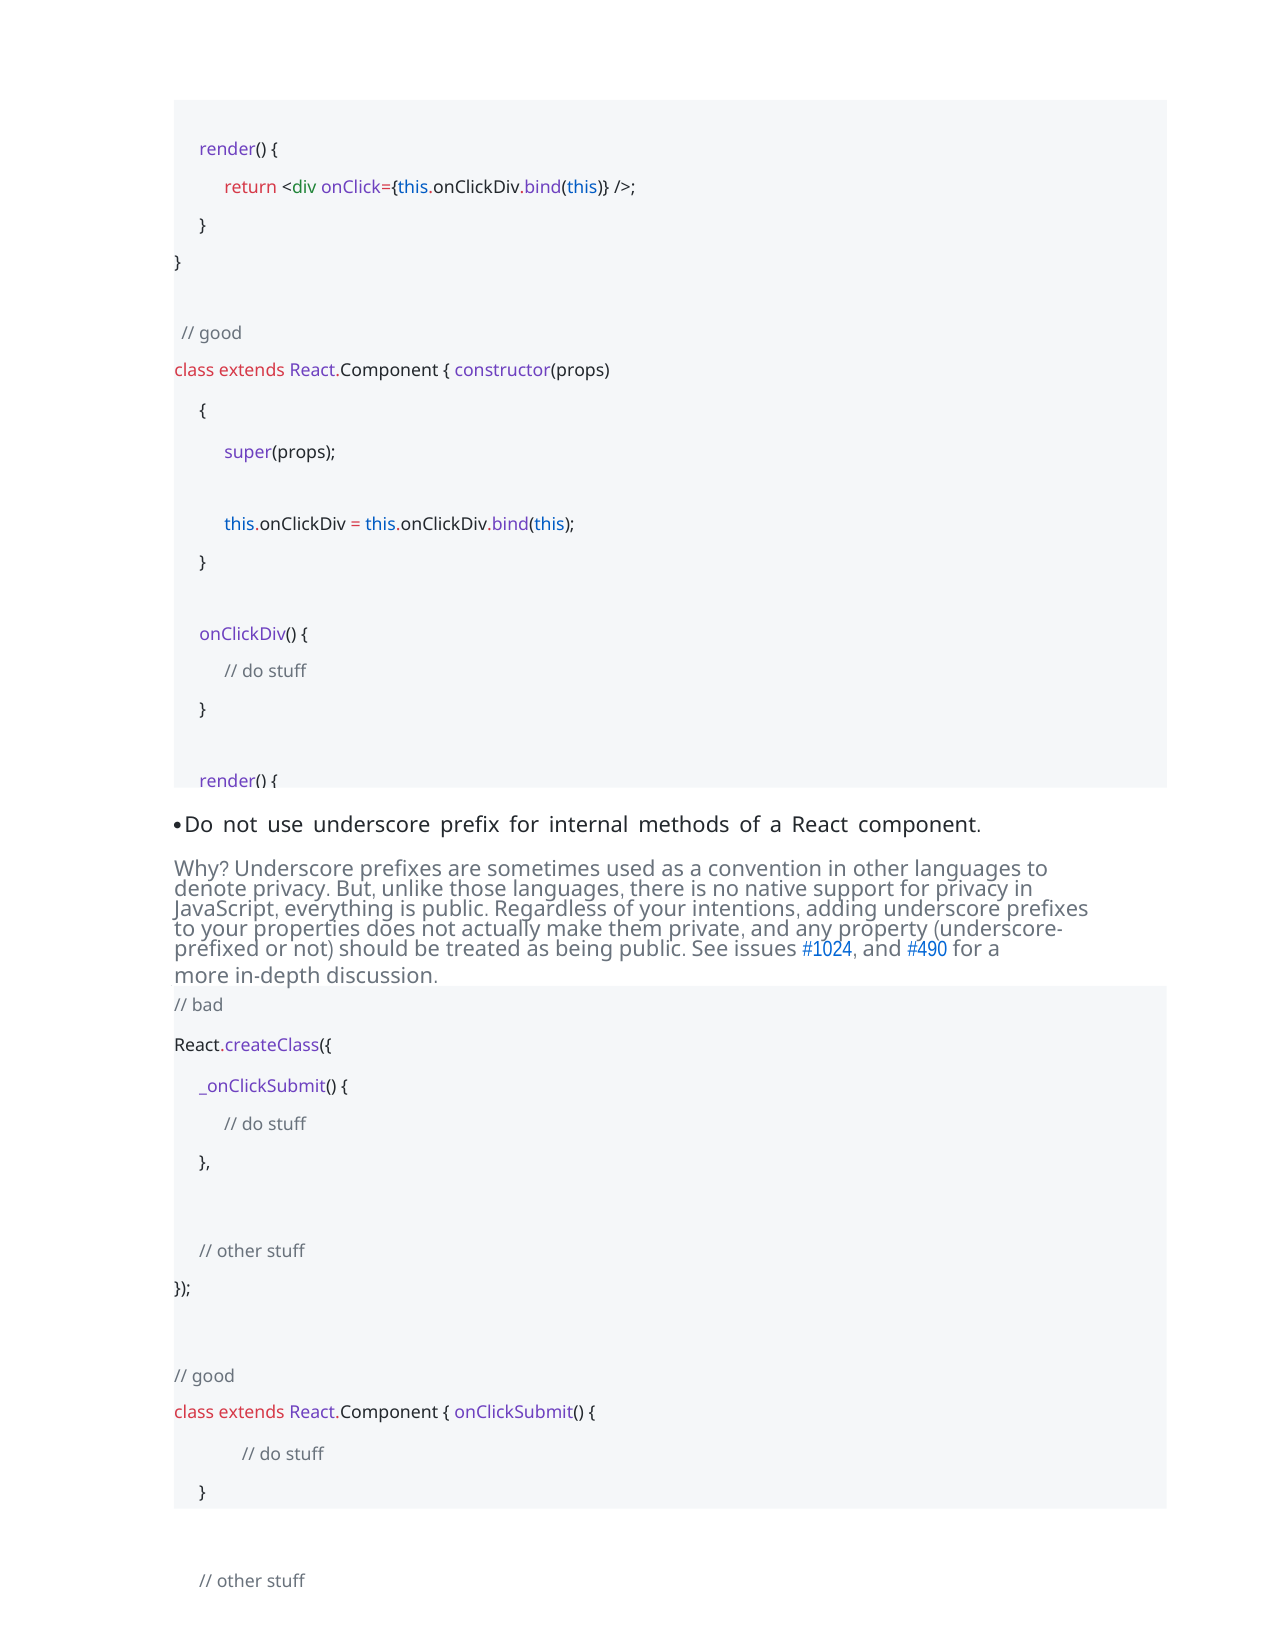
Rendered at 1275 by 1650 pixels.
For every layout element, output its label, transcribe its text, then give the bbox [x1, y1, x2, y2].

text denote privacy. But, unlike those languages, there is no native support for privacy in [174, 880, 1187, 900]
text }); [174, 1276, 1187, 1300]
text prefixed or not) should be treated as being public. See issues #1024, and #490 for a [329, 940, 1187, 960]
text JavaScript, everything is public. Regardless of your intentions, adding underscore prefixes [176, 900, 1187, 920]
text Why? Underscore prefixes are sometimes used as a convention in other languages to [174, 861, 1187, 880]
text }, [199, 1149, 1187, 1173]
text to your properties does not actually make them private, and any property (underscore- [174, 920, 937, 940]
text // other stuff [199, 1569, 1187, 1593]
text // good [174, 1363, 1187, 1387]
text more in-depth discussion. [174, 960, 1187, 990]
text class extends React.Component { onClickSubmit() { [174, 1399, 626, 1424]
list Do not use underscore prefix for internal methods of a React component. [174, 809, 1187, 838]
text // do stuff [224, 1111, 1187, 1136]
text // do stuff [98, 1442, 467, 1466]
text // other stuff [199, 1238, 1187, 1262]
text // bad React.createClass({ [174, 992, 379, 1057]
text _onClickSubmit() { [199, 1074, 1187, 1098]
text } [199, 1479, 1187, 1503]
